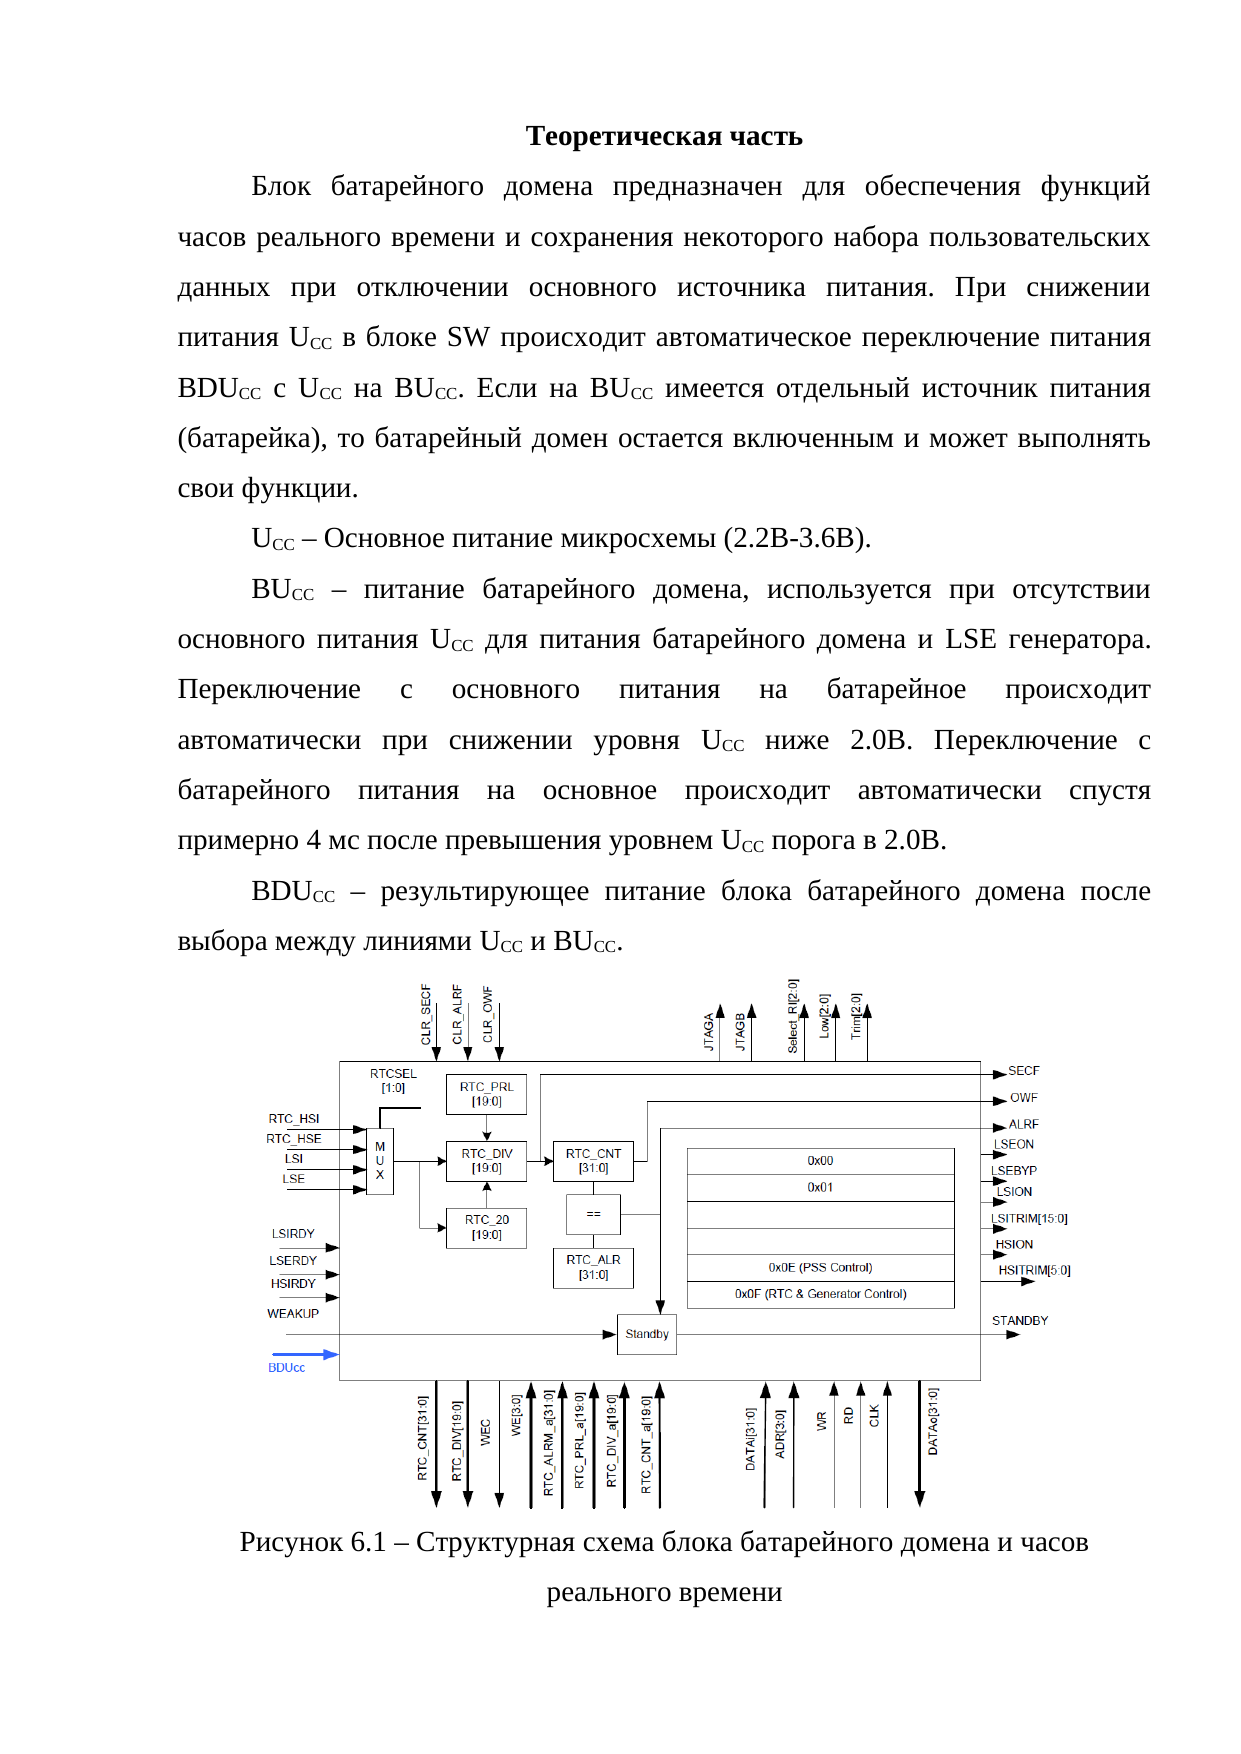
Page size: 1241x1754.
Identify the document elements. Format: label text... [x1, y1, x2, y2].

text BDUCC – результирующее питание блока батарейного домена после выбора между линиями UCC и BUCC. [177, 873, 1152, 957]
text BUCC – питание батарейного домена, используется при отсутствии основного питания UCC для питания батарейного домена и LSE генератора. Переключение с основного питания на батарейное происходит автоматически при снижении уровня UCC ниже 2.0В. Переключение с батарейного питания на основное происходит автоматически спустя примерно 4 мс после превышения уровнем UCC порога в 2.0В. [177, 571, 1152, 856]
text Теоретическая часть [177, 118, 1152, 152]
text UCC – Основное питание микросхемы (2.2В-3.6В). [177, 521, 1152, 554]
text Блок батарейного домена предназначен для обеспечения функций часов реального времени и сохранения некоторого набора пользовательских данных при отключении основного источника питания. При снижении питания UCC в блоке SW происходит автоматическое переключение питания BDUCC c UCC на BUCC. Если на BUCC имеется отдельный источник питания (батарейка), то батарейный домен остается включенным и может выполнять свои функции. [177, 168, 1152, 504]
picture [256, 973, 1073, 1510]
text Рисунок 6.1 – Структурная схема блока батарейного домена и часов реального времени [177, 1524, 1152, 1608]
